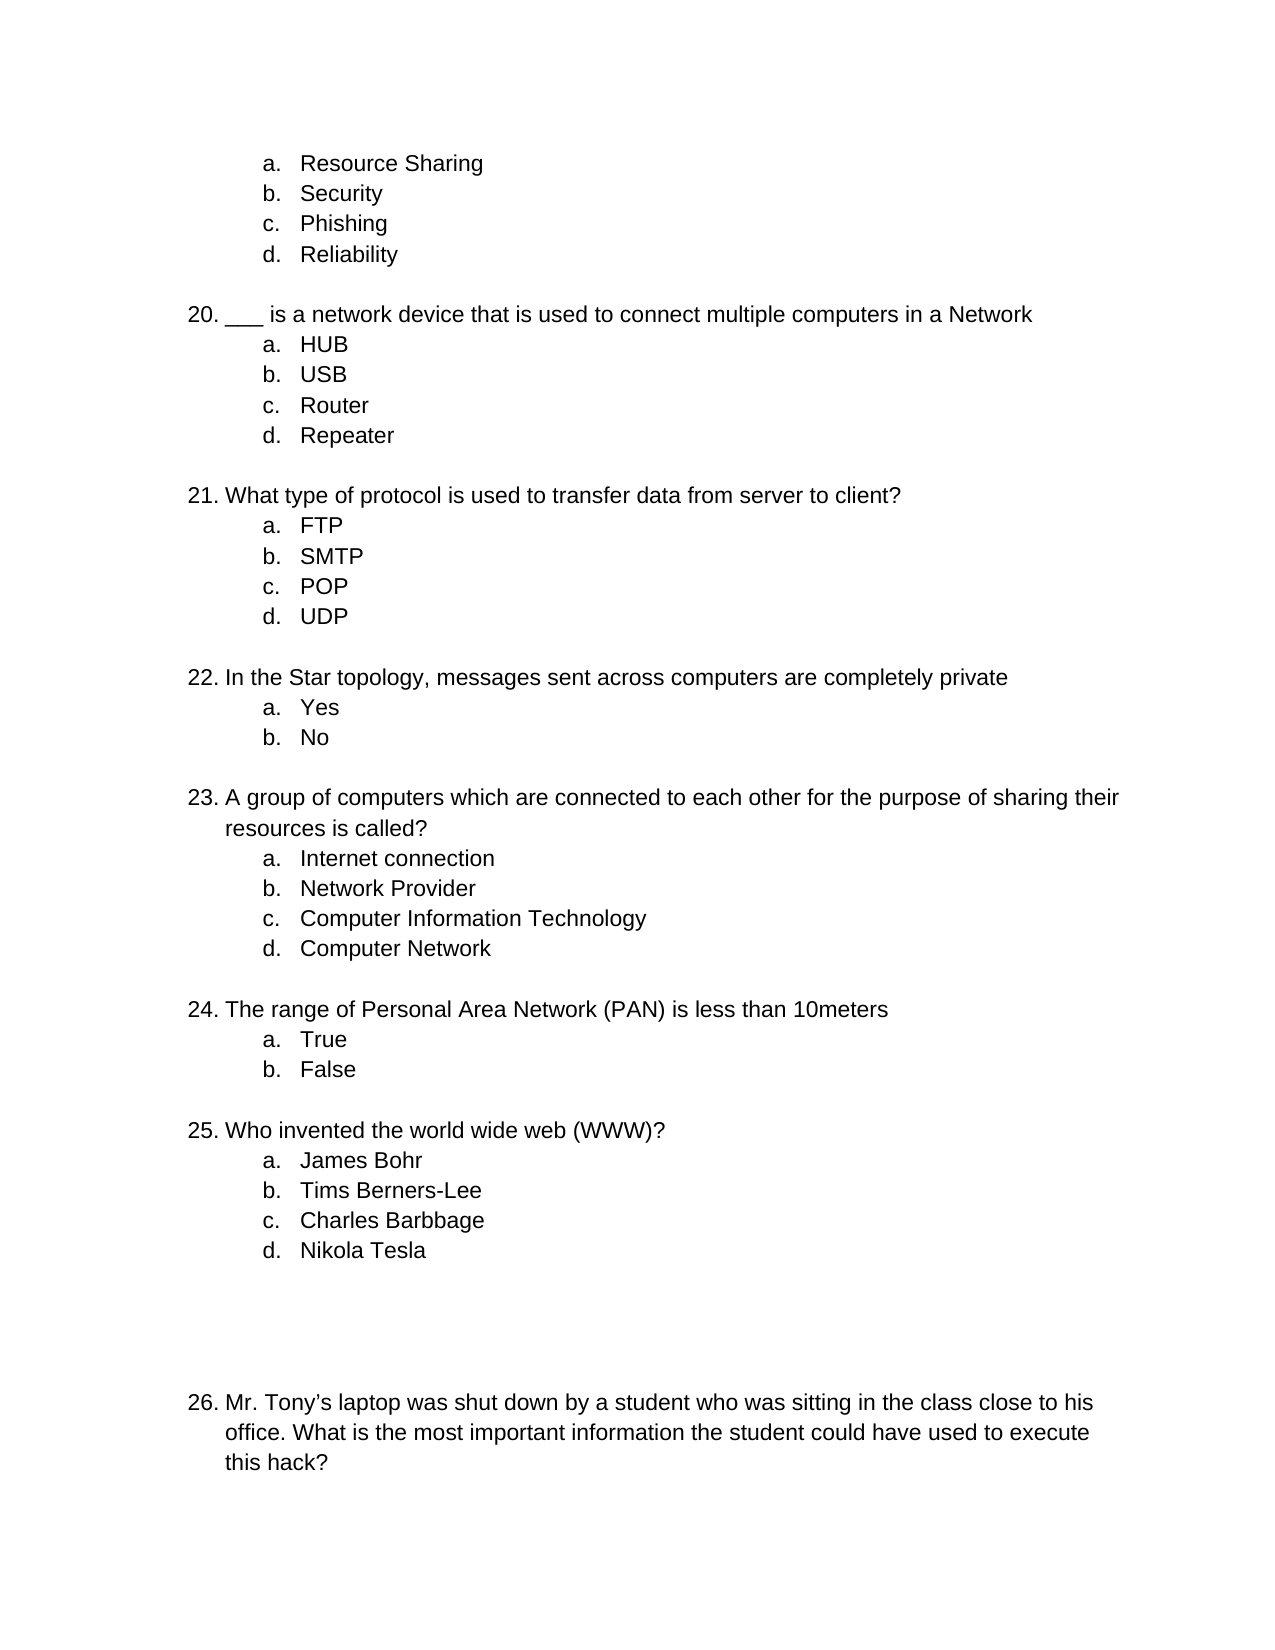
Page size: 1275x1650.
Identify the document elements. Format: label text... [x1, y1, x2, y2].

list ___ is a network device that is used to connect multiple computers in a Network [187, 301, 1125, 327]
list Internet connection [262, 845, 1125, 871]
list What type of protocol is used to transfer data from server to client? [187, 482, 1125, 509]
list Computer Network [262, 935, 1125, 962]
list FTP [262, 512, 1125, 539]
list Who invented the world wide web (WWW)? [187, 1117, 1125, 1143]
list James Bohr [262, 1147, 1125, 1173]
list Resource Sharing [262, 150, 1125, 176]
list Reliability [262, 241, 1125, 267]
list True [262, 1026, 1125, 1052]
list A group of computers which are connected to each other for the purpose of sharing their resources is called? [187, 784, 1125, 841]
list The range of Personal Area Network (PAN) is less than 10meters [187, 996, 1125, 1022]
list Mr. Tony’s laptop was shut down by a student who was sitting in the class close to his office. What is the most important information the student could have used to execute this hack? [187, 1388, 1125, 1475]
list USB [262, 361, 1125, 388]
list Network Provider [262, 875, 1125, 901]
list False [262, 1056, 1125, 1083]
list Yes [262, 694, 1125, 720]
list UDP [262, 603, 1125, 629]
list Repeater [262, 422, 1125, 448]
list Charles Barbbage [262, 1207, 1125, 1234]
list POP [262, 573, 1125, 599]
list Tims Berners-Lee [262, 1177, 1125, 1203]
list No [262, 724, 1125, 750]
list Phishing [262, 210, 1125, 237]
list SMTP [262, 543, 1125, 569]
list Security [262, 180, 1125, 207]
list Router [262, 392, 1125, 418]
list In the Star topology, messages sent across computers are completely private [187, 663, 1125, 690]
list HUB [262, 331, 1125, 358]
list Nikola Tesla [262, 1237, 1125, 1264]
list Computer Information Technology [262, 905, 1125, 932]
